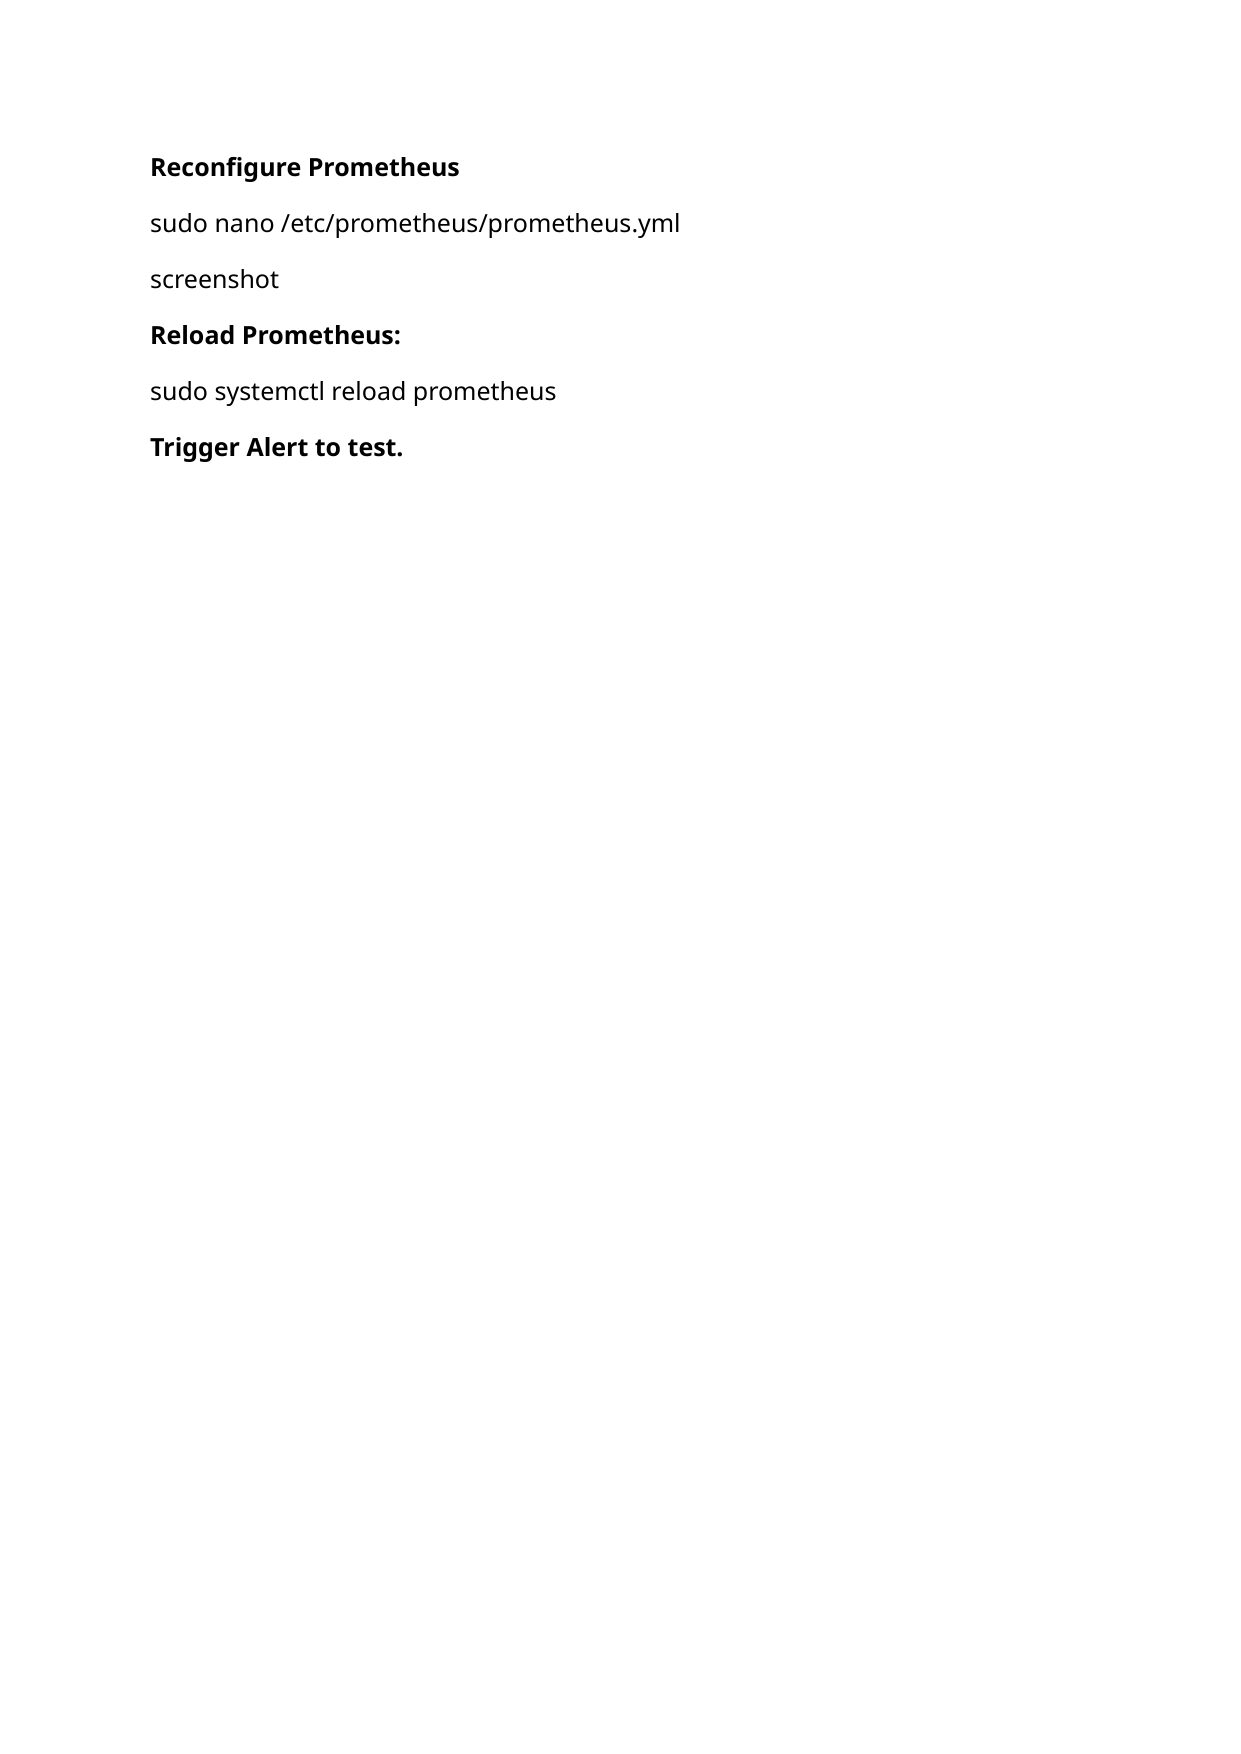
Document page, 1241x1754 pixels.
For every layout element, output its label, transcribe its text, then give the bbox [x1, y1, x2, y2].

text sudo nano /etc/prometheus/prometheus.yml [150, 206, 1090, 240]
text screenshot [150, 262, 1090, 296]
text sudo systemctl reload prometheus [150, 373, 1090, 407]
text Trigger Alert to test. [150, 429, 1090, 463]
text Reconfigure Prometheus [150, 150, 1090, 184]
text Reload Prometheus: [150, 317, 1090, 352]
